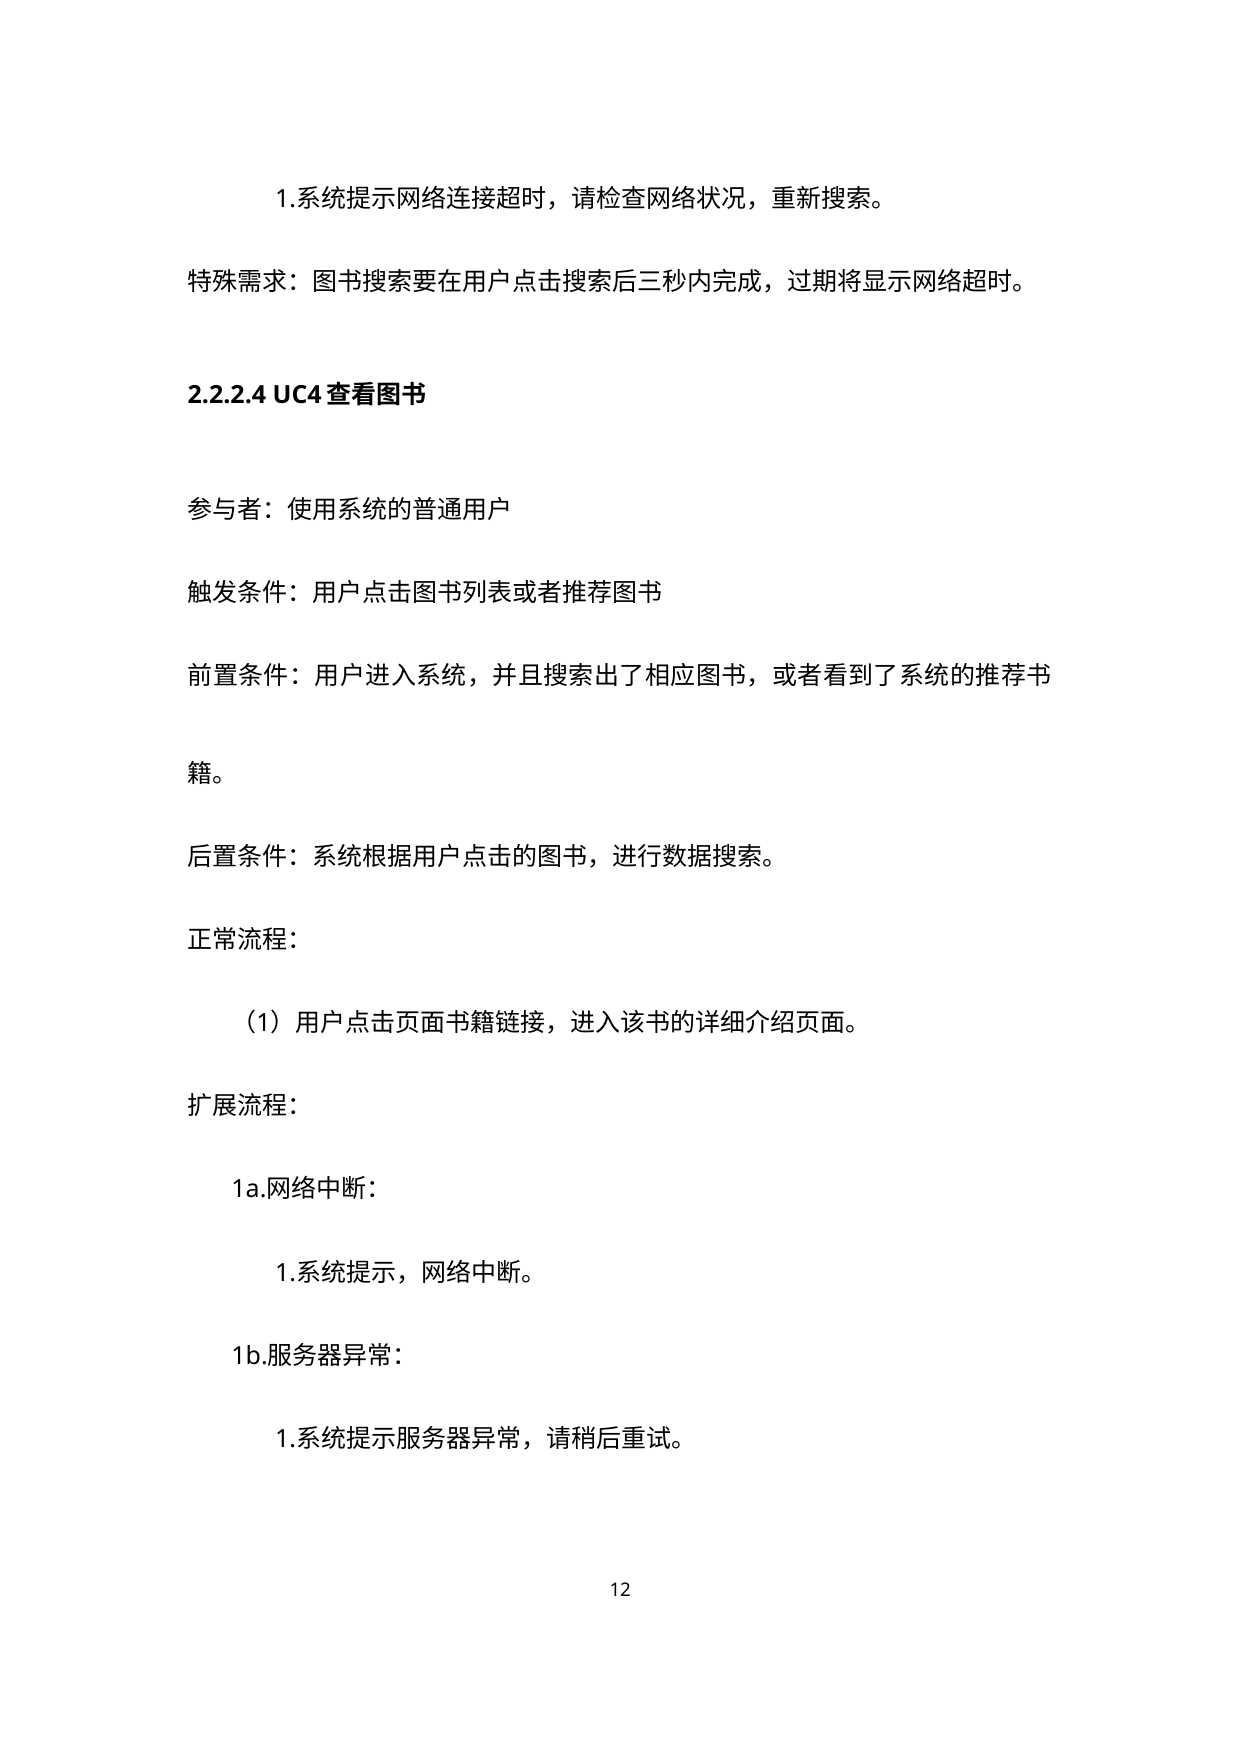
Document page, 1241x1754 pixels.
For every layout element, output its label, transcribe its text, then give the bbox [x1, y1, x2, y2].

text 特殊需求：图书搜索要在用户点击搜索后三秒内完成，过期将显示网络超时。 [187, 247, 1053, 312]
text 触发条件：用户点击图书列表或者推荐图书 [187, 558, 1053, 623]
text 1.系统提示，网络中断。 [187, 1238, 1053, 1303]
text 1b.服务器异常： [187, 1321, 1053, 1386]
text 参与者：使用系统的普通用户 [187, 475, 1053, 540]
text 前置条件：用户进入系统，并且搜索出了相应图书，或者看到了系统的推荐书籍。 [187, 641, 1053, 804]
text 1a.网络中断： [187, 1154, 1053, 1219]
text 1.系统提示网络连接超时，请检查网络状况，重新搜索。 [187, 164, 1053, 229]
text 扩展流程： [187, 1071, 1053, 1136]
text 后置条件：系统根据用户点击的图书，进行数据搜索。 [187, 822, 1053, 887]
text 正常流程： [187, 905, 1053, 970]
text （1）用户点击页面书籍链接，进入该书的详细介绍页面。 [187, 988, 1053, 1053]
text 1.系统提示服务器异常，请稍后重试。 [187, 1404, 1053, 1469]
subtitle 2.2.2.4 UC4查看图书 [187, 360, 1053, 425]
